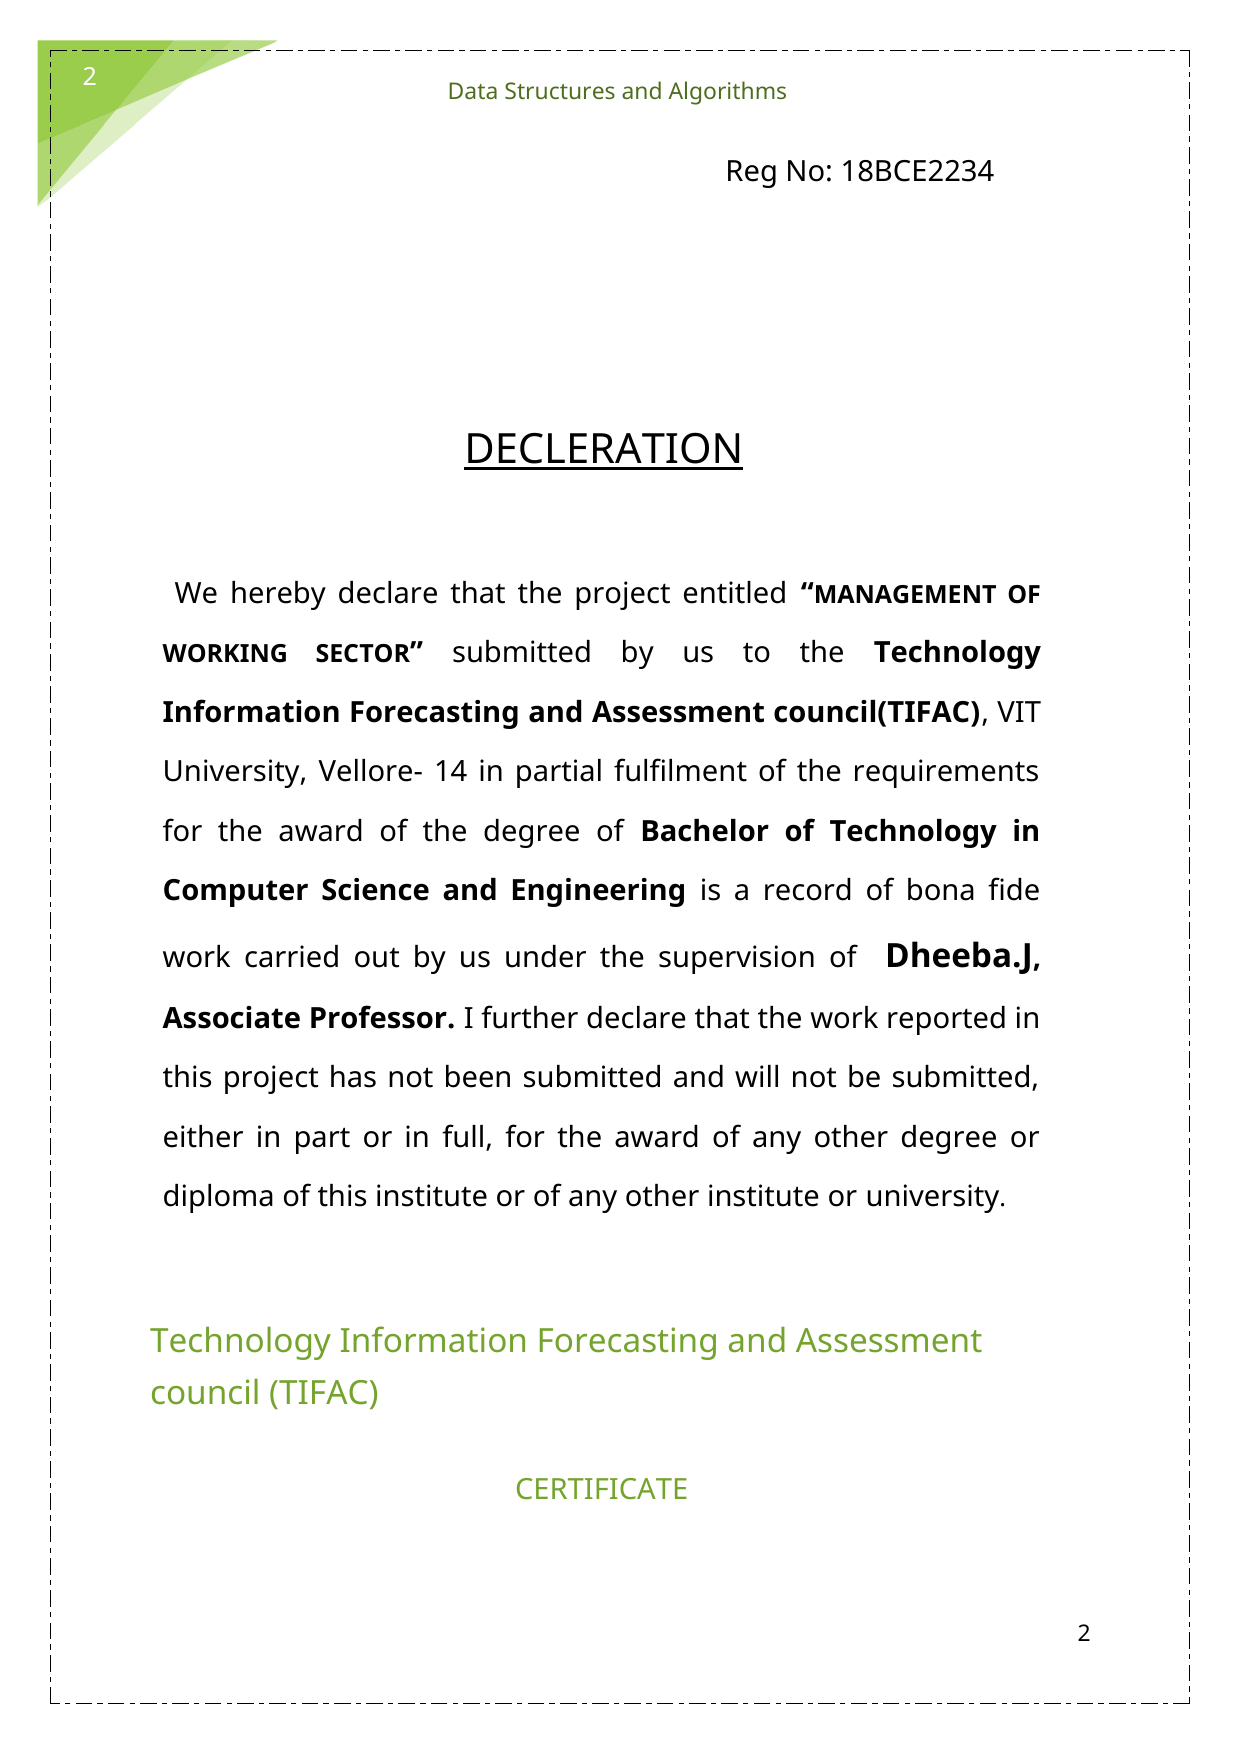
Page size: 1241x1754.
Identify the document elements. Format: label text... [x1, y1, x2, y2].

text We hereby declare that the project entitled “MANAGEMENT OF WORKING SECTOR” submitted by us to the Technology Information Forecasting and Assessment council(TIFAC), VIT University, Vellore- 14 in partial fulfilment of the requirements for the award of the degree of Bachelor of Technology in Computer Science and Engineering is a record of bona fide work carried out by us under the supervision of Dheeba.J, Associate Professor. I further declare that the work reported in this project has not been submitted and will not be submitted, either in part or in full, for the award of any other degree or diploma of this institute or of any other institute or university. [162, 572, 1041, 1215]
subtitle Technology Information Forecasting and Assessment council (TIFAC) [150, 1317, 1090, 1414]
text DECLERATION [150, 419, 1012, 476]
subtitle CERTIFICATE [191, 1468, 1012, 1508]
picture [37, 40, 279, 209]
text Reg No: 18BCE2234 [150, 150, 1090, 190]
